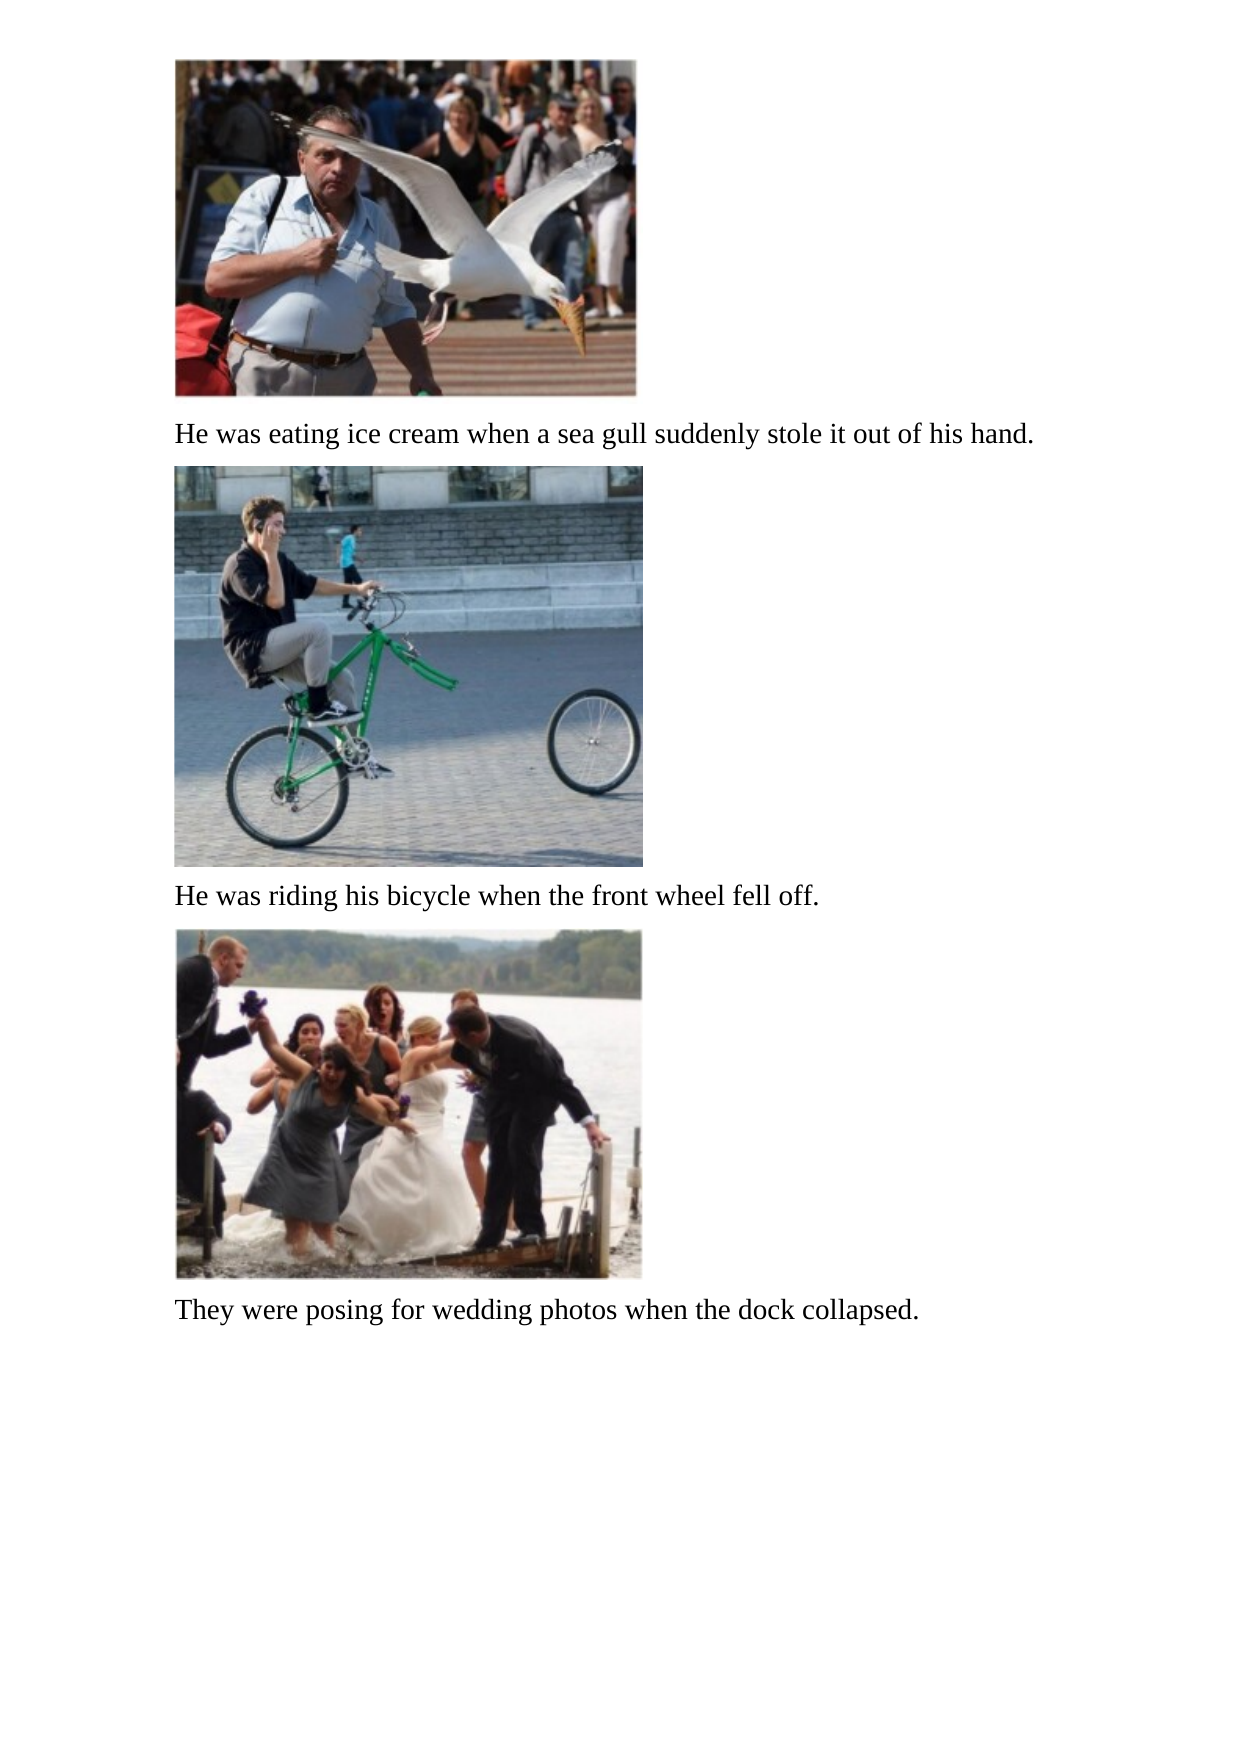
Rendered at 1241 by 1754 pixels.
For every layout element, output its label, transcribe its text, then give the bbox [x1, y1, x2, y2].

picture [174, 59, 643, 404]
picture [174, 466, 643, 867]
text They were posing for wedding photos when the dock collapsed. [100, 1292, 1140, 1325]
picture [174, 928, 643, 1280]
text He was riding his bicycle when the front wheel fell off. [100, 878, 1140, 912]
text He was eating ice cream when a sea gull suddenly stole it out of his hand. [100, 416, 1140, 449]
